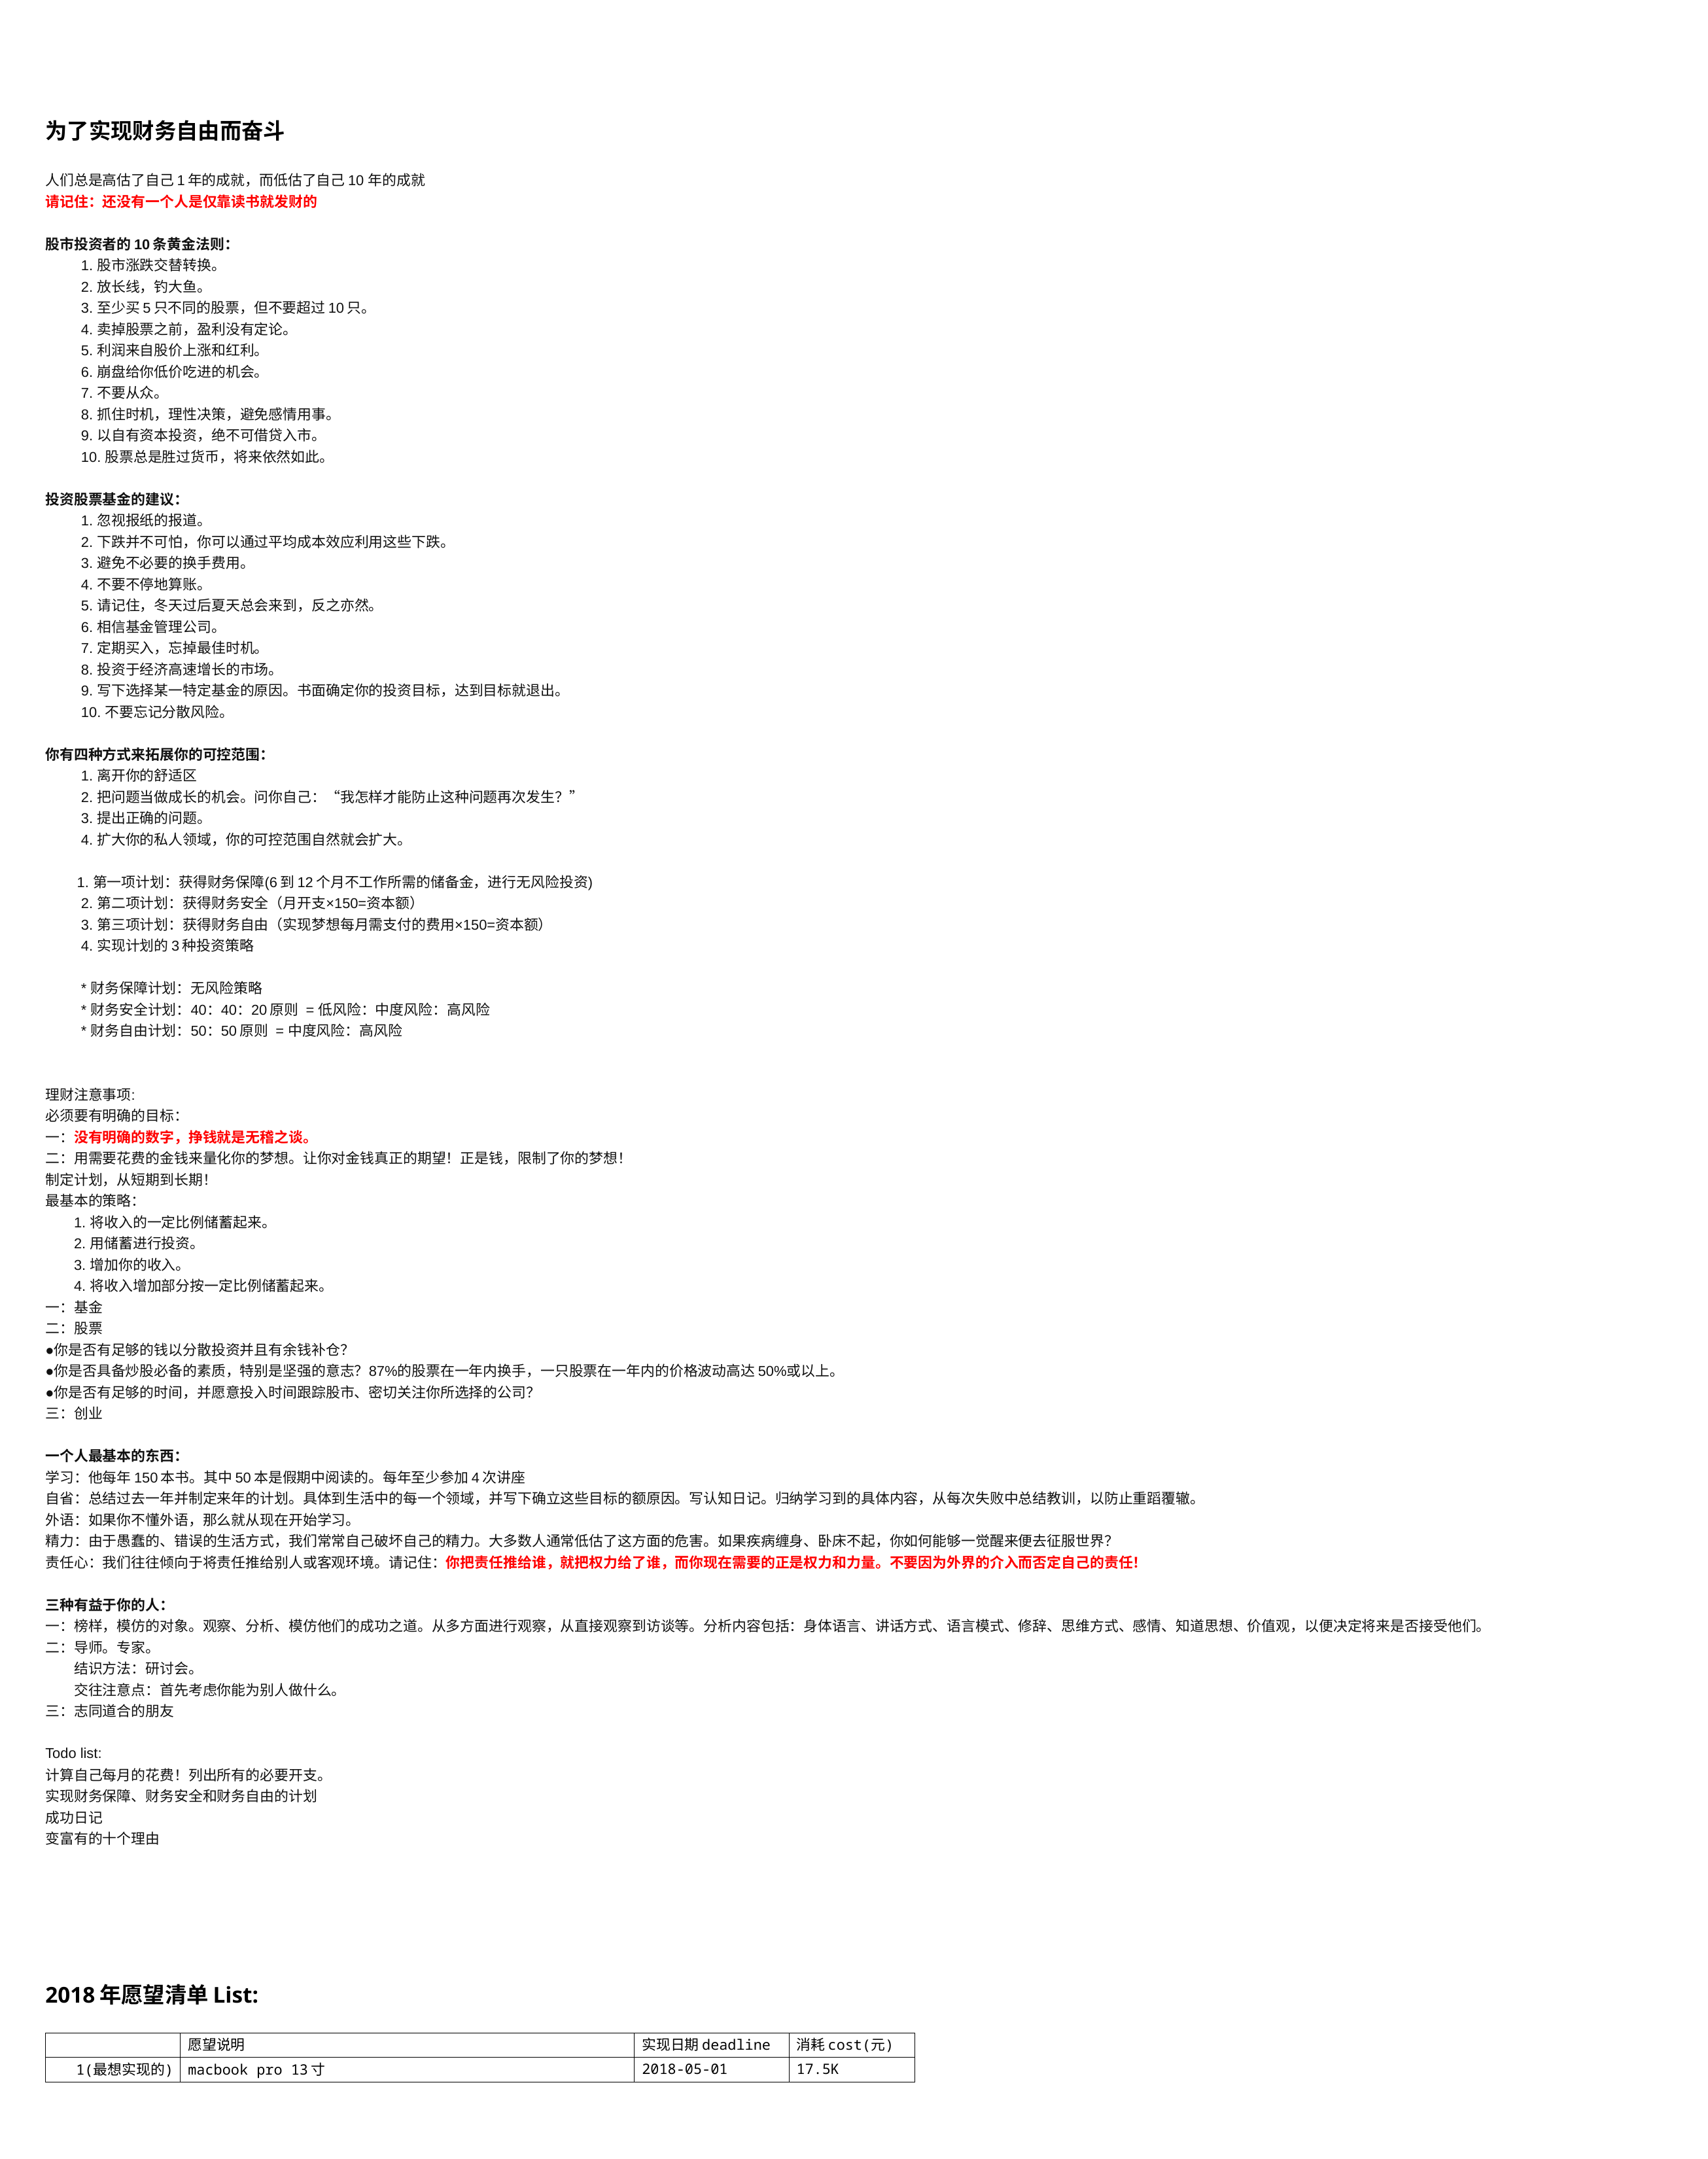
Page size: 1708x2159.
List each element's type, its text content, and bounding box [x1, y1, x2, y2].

table_header 消耗cost(元) [790, 2033, 915, 2057]
subtitle 2018年愿望清单List: [45, 1973, 1662, 2015]
table_header [46, 2033, 180, 2057]
table_cell 2018-05-01 [635, 2058, 789, 2082]
table_header 实现日期deadline [635, 2033, 789, 2057]
subtitle 为了实现财务自由而奋斗 [45, 109, 1662, 151]
table_cell 17.5K [790, 2058, 915, 2082]
table_cell macbook pro 13寸 [181, 2058, 634, 2082]
table_header 愿望说明 [181, 2033, 634, 2057]
text 人们总是高估了自己1年的成就，而低估了自己10 年的成就 请记住：还没有一个人是仅靠读书就发财的 股市投资者的10条黄金法则： 1. 股市涨跌交替转换。 2. 放长线，钓大鱼。 3. 至少买5只不同的股票，但不要超过10只。 4. 卖掉股票之前，盈利没有定论。 5. 利润来自股价上涨和红利。 6. 崩盘给你低价吃进的机会。 7. 不要从众。 8. 抓住时机，理性决策，避免感情用事。 9. 以自有资本投资，绝不可借贷入市。 10. 股票总是胜过货币，将来依然如此。 投资股票基金的建议： 1. 忽视报纸的报道。 2. 下跌并不可怕，你可以通过平均成本效应利用这些下跌。 3. 避免不必要的换手费用。 4. 不要不停地算账。 5. 请记住，冬天过后夏天总会来到，反之亦然。 6. 相信基金管理公司。 7. 定期买入，忘掉最佳时机。 8. 投资于经济高速增长的市场。 9. 写下选择某一特定基金的原因。书面确定你的投资目标，达到目标就退出。 10. 不要忘记分散风险。 你有四种方式来拓展你的可控范围： 1. 离开你的舒适区 2. 把问题当做成长的机会。问你自己：“我怎样才能防止这种问题再次发生？” 3. 提出正确的问题。 4. 扩大你的私人领域，你的可控范围自然就会扩大。 1. 第一项计划：获得财务保障(6到12个月不工作所需的储备金，进行无风险投资) 2. 第二项计划：获得财务安全（月开支×150=资本额） 3. 第三项计划：获得财务自由（实现梦想每月需支付的费用×150=资本额） 4. 实现计划的3种投资策略 * 财务保障计划：无风险策略 * 财务安全计划：40：40：20原则 = 低风险：中度风险：高风险 * 财务自由计划：50：50原则 = 中度风险：高风险 理财注意事项: 必须要有明确的目标： 一：没有明确的数字，挣钱就是无稽之谈。 二：用需要花费的金钱来量化你的梦想。让你对金钱真正的期望！正是钱，限制了你的梦想！ 制定计划，从短期到长期！ 最基本的策略： 1. 将收入的一定比例储蓄起来。 2. 用储蓄进行投资。 3. 增加你的收入。 4. 将收入增加部分按一定比例储蓄起来。 一：基金 二：股票 ●你是否有足够的钱以分散投资并且有余钱补仓？ ●你是否具备炒股必备的素质，特别是坚强的意志？87%的股票在一年内换手，一只股票在一年内的价格波动高达50%或以上。 ●你是否有足够的时间，并愿意投入时间跟踪股市、密切关注你所选择的公司？ 三：创业 一个人最基本的东西： 学习：他每年150本书。其中50本是假期中阅读的。每年至少参加4次讲座 自省：总结过去一年并制定来年的计划。具体到生活中的每一个领域，并写下确立这些目标的额原因。写认知日记。归纳学习到的具体内容，从每次失败中总结教训，以防止重蹈覆辙。 外语：如果你不懂外语，那么就从现在开始学习。 精力：由于愚蠢的、错误的生活方式，我们常常自己破坏自己的精力。大多数人通常低估了这方面的危害。如果疾病缠身、卧床不起，你如何能够一觉醒来便去征服世界？ 责任心：我们往往倾向于将责任推给别人或客观环境。请记住：你把责任推给谁，就把权力给了谁，而你现在需要的正是权力和力量。不要因为外界的介入而否定自己的责任！ [45, 169, 1662, 1572]
table_cell 1(最想实现的) [46, 2058, 180, 2082]
text 三种有益于你的人： 一：榜样，模仿的对象。观察、分析、模仿他们的成功之道。从多方面进行观察，从直接观察到访谈等。分析内容包括：身体语言、讲话方式、语言模式、修辞、思维方式、感情、知道思想、价值观，以便决定将来是否接受他们。 二：导师。专家。 结识方法：研讨会。 交往注意点：首先考虑你能为别人做什么。 三：志同道合的朋友 Todo list: 计算自己每月的花费！列出所有的必要开支。 实现财务保障、财务安全和财务自由的计划 成功日记 变富有的十个理由 [45, 1593, 1662, 1848]
